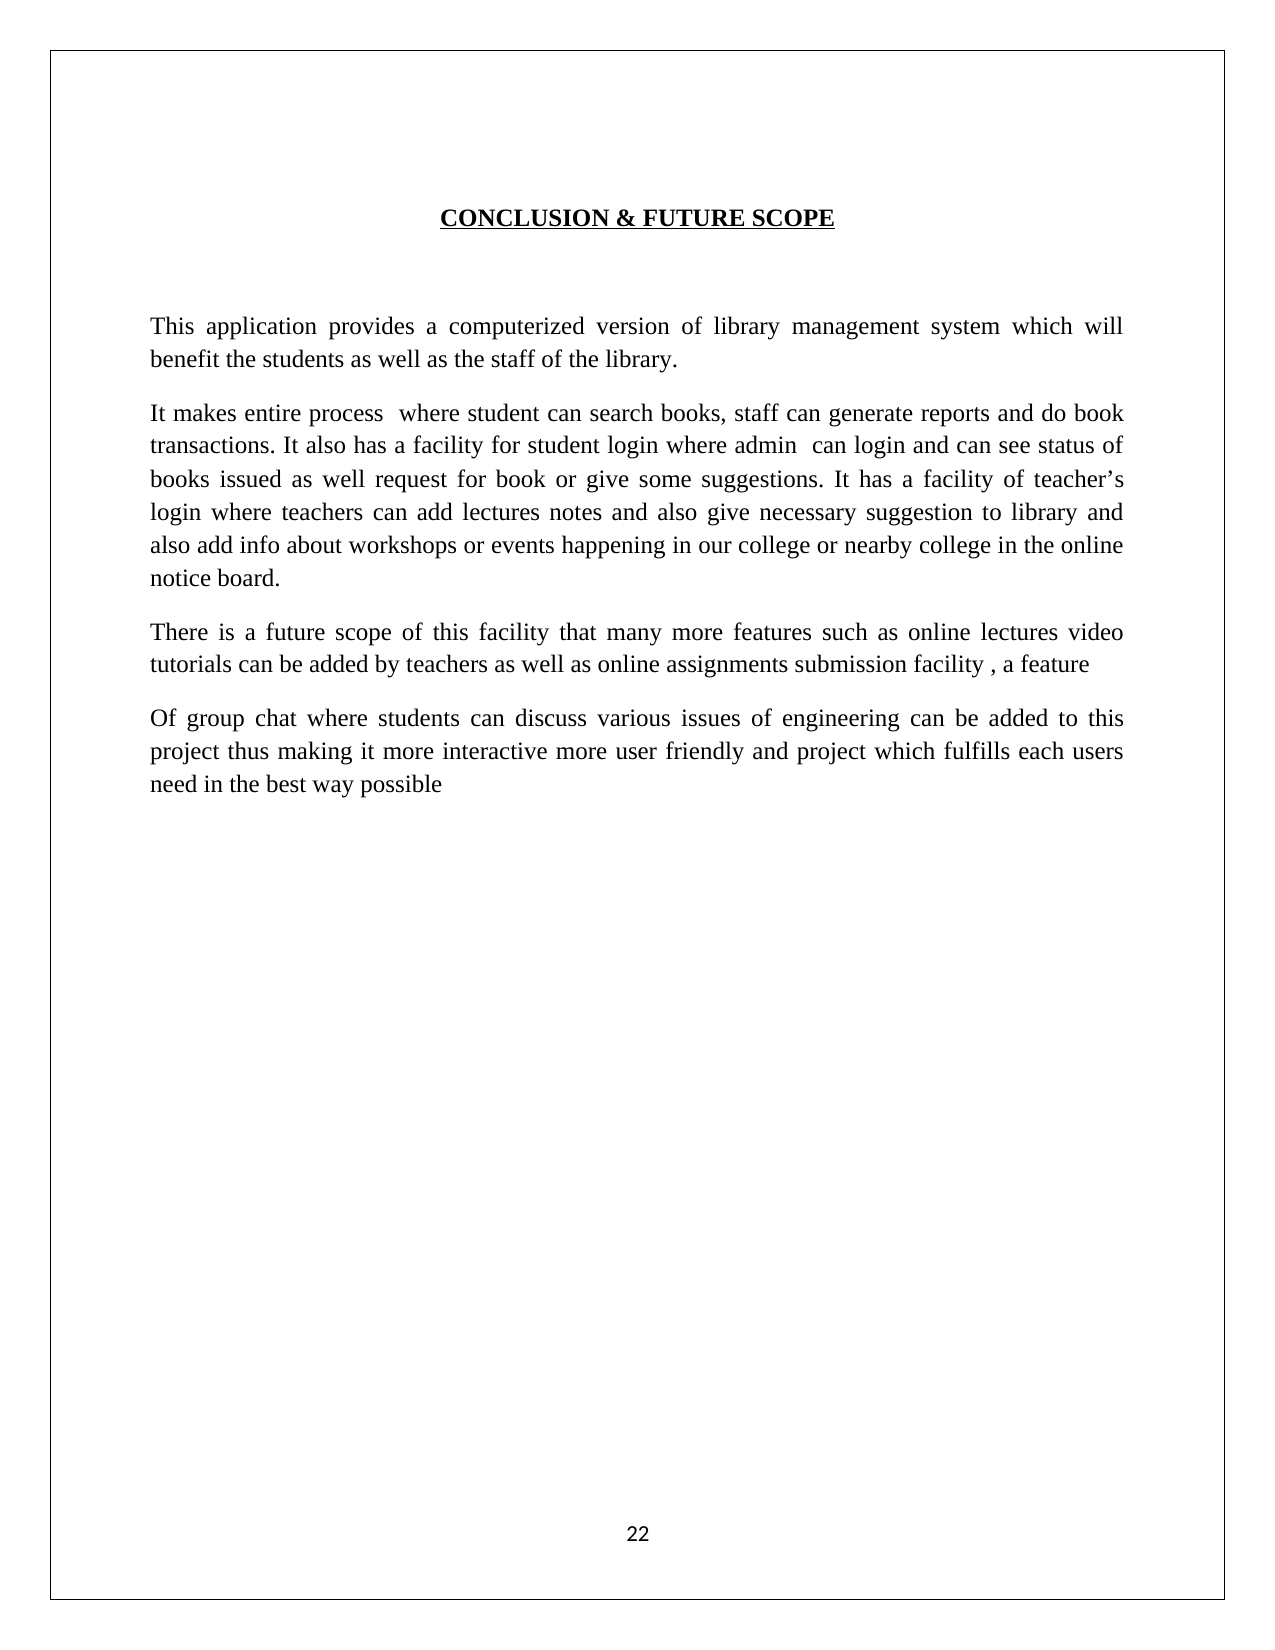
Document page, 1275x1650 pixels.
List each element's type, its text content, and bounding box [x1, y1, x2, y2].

text Of group chat where students can discuss various issues of engineering can be added to this project thus making it more interactive more user friendly and project which fulfills each users need in the best way possible [150, 703, 1125, 798]
text This application provides a computerized version of library management system which will benefit the students as well as the staff of the library. [150, 311, 1125, 372]
text CONCLUSION & FUTURE SCOPE [150, 203, 1125, 232]
text There is a future scope of this facility that many more features such as online lectures video tutorials can be added by teachers as well as online assignments submission facility , a feature [150, 617, 1125, 678]
text It makes entire process where student can search books, staff can generate reports and do book transactions. It also has a facility for student login where admin can login and can see status of books issued as well request for book or give some suggestions. It has a facility of teacher’s login where teachers can add lectures notes and also give necessary suggestion to library and also add info about workshops or events happening in our college or nearby college in the online notice board. [150, 398, 1125, 591]
